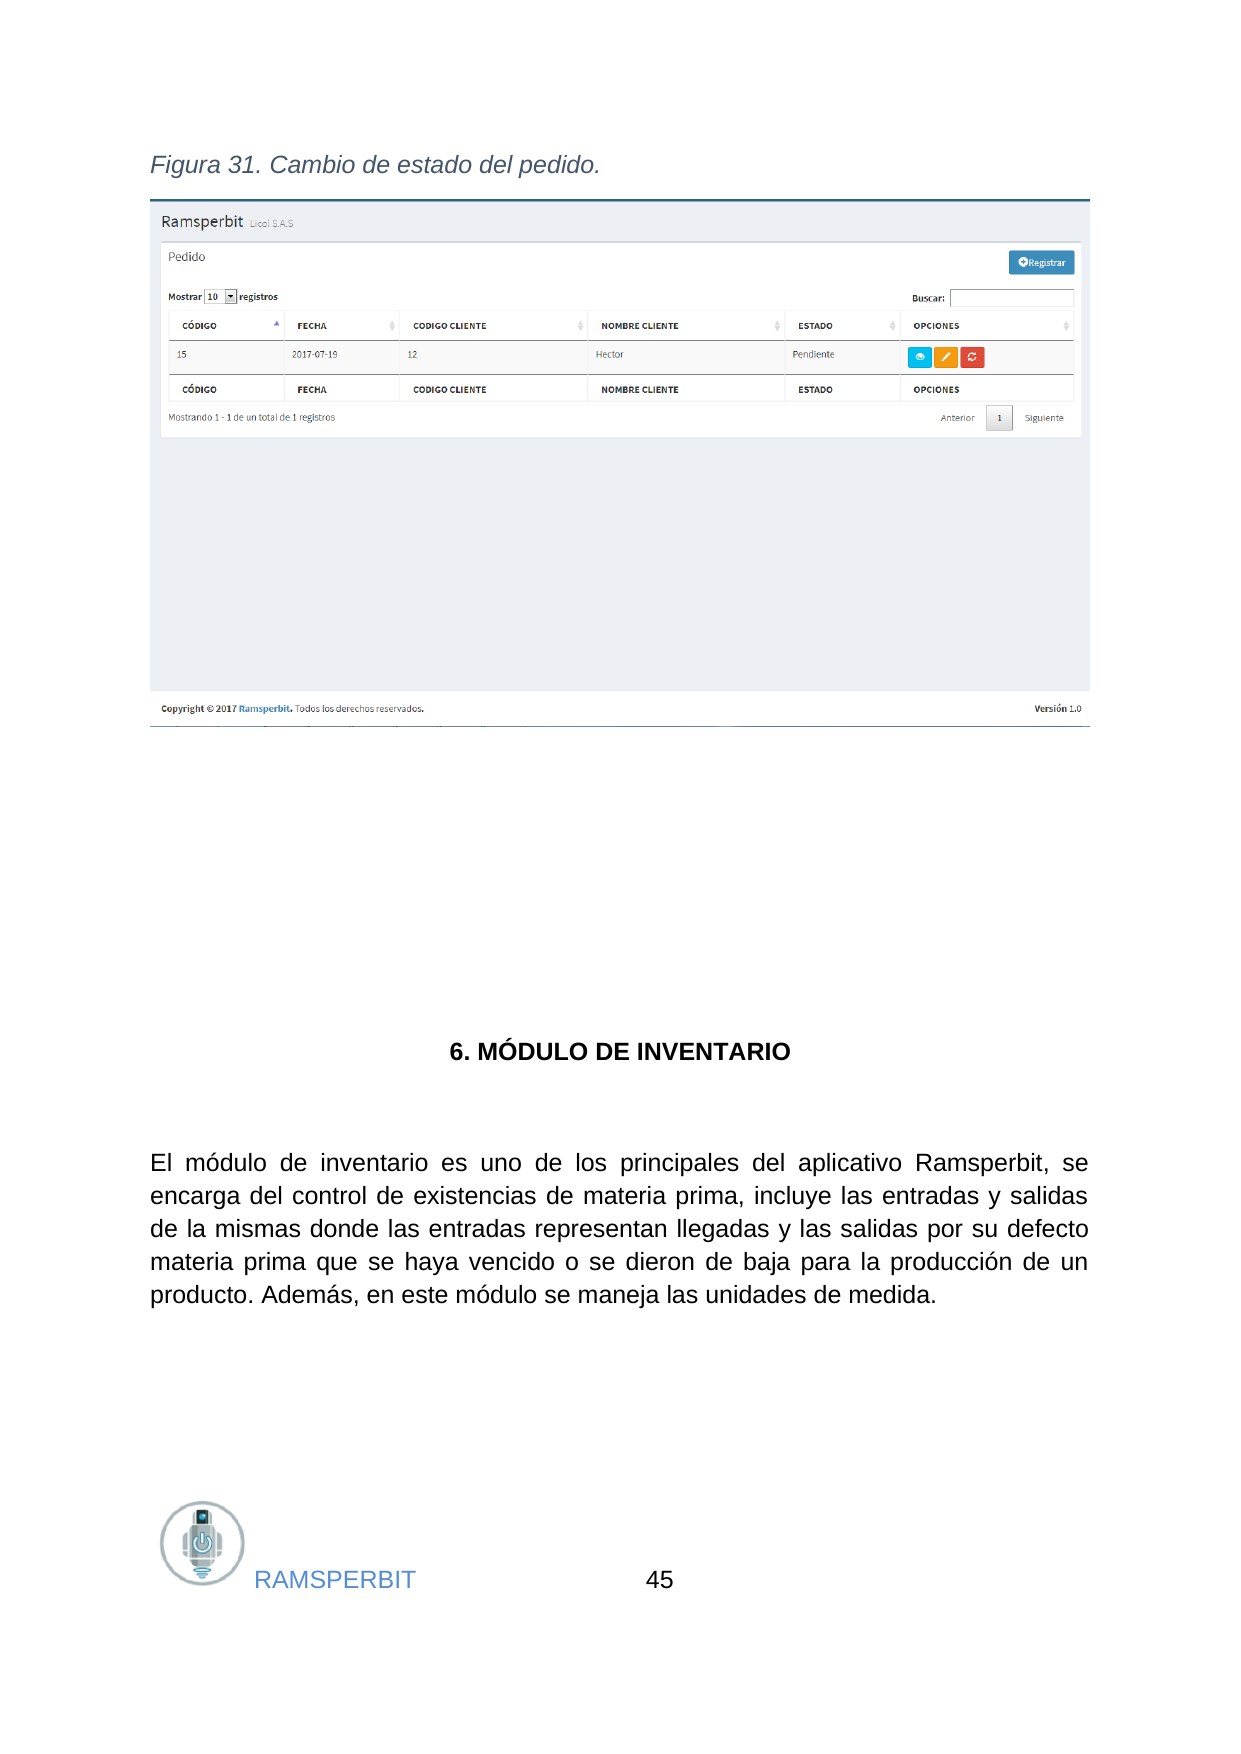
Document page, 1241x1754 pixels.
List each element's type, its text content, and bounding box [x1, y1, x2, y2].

text El módulo de inventario es uno de los principales del aplicativo Ramsperbit, se encarga del control de existencias de materia prima, incluye las entradas y salidas de la mismas donde las entradas representan llegadas y las salidas por su defecto materia prima que se haya vencido o se dieron de baja para la producción de un producto. Además, en este módulo se maneja las unidades de medida. [150, 1148, 1090, 1309]
subtitle 6. MÓDULO DE INVENTARIO [150, 1037, 1090, 1066]
picture [150, 1497, 254, 1589]
text Figura 31. Cambio de estado del pedido. [150, 150, 1090, 179]
picture [150, 199, 1091, 727]
